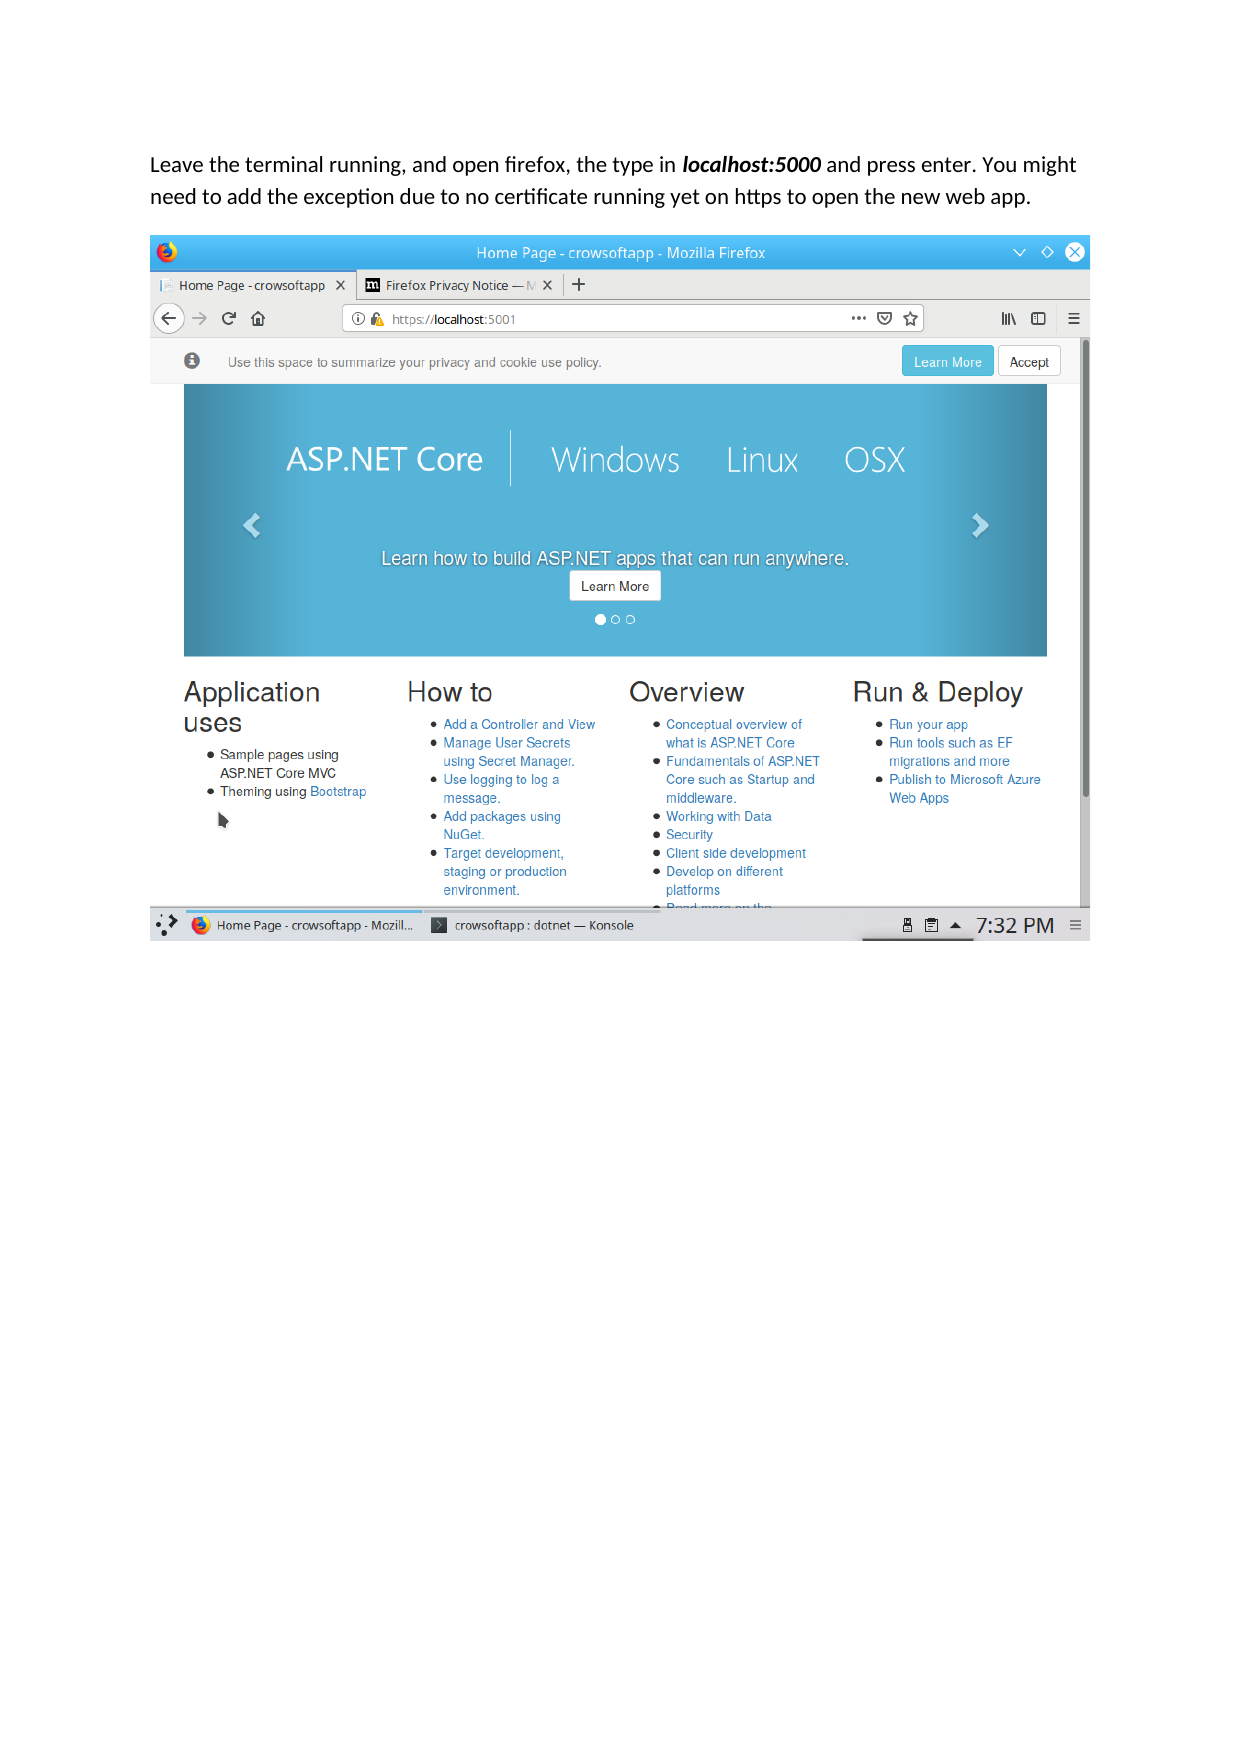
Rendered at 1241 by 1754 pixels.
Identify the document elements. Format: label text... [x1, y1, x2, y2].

picture [150, 235, 1091, 941]
text Leave the terminal running, and open firefox, the type in localhost:5000 and press enter. You might need to add the exception due to no certificate running yet on https to open the new web app. [150, 150, 1090, 210]
